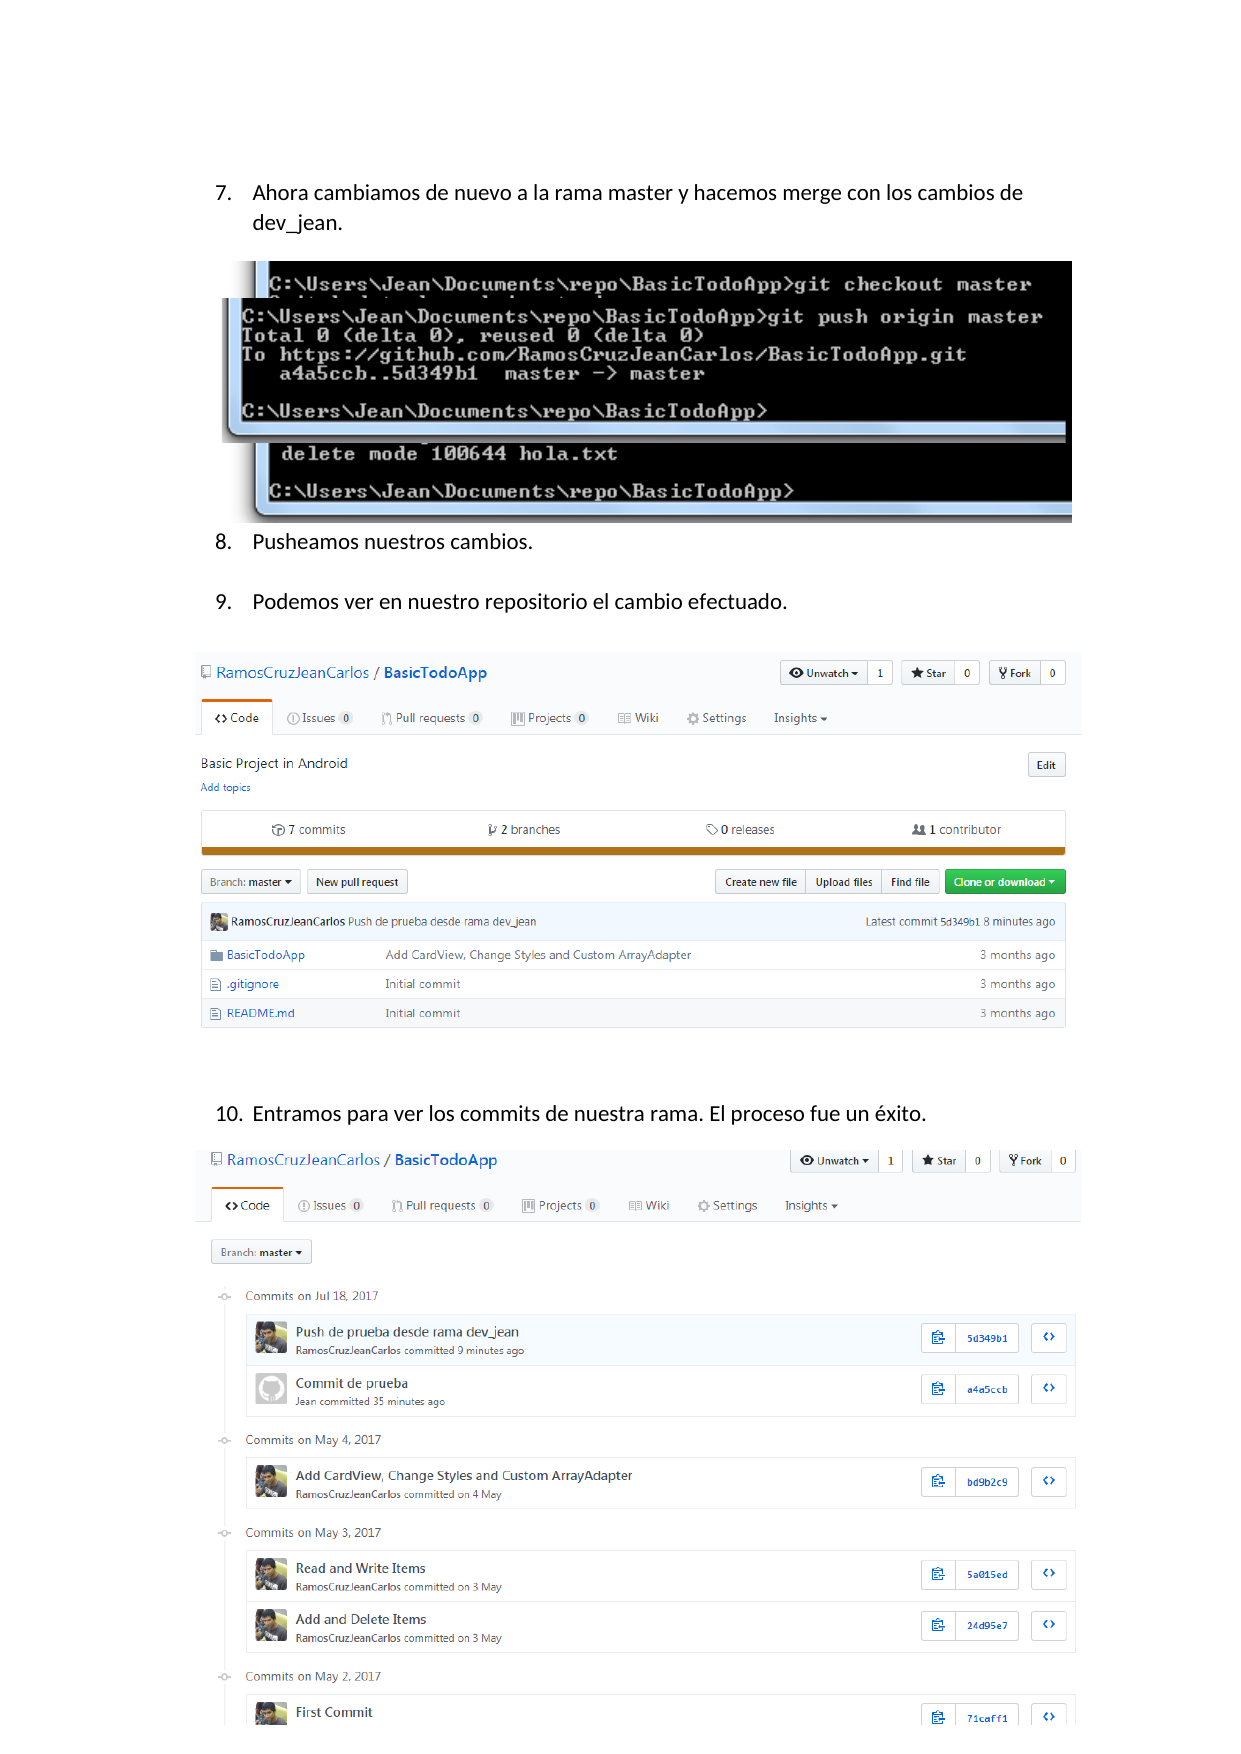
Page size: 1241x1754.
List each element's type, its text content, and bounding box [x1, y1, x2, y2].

picture [195, 1150, 1082, 1725]
list Entramos para ver los commits de nuestra rama. El proceso fue un éxito. [215, 1099, 1063, 1127]
picture [195, 652, 1082, 1032]
list Podemos ver en nuestro repositorio el cambio efectuado. [215, 587, 1063, 615]
list Ahora cambiamos de nuevo a la rama master y hacemos merge con los cambios de dev_jean. [215, 178, 1063, 236]
picture [221, 261, 1072, 523]
